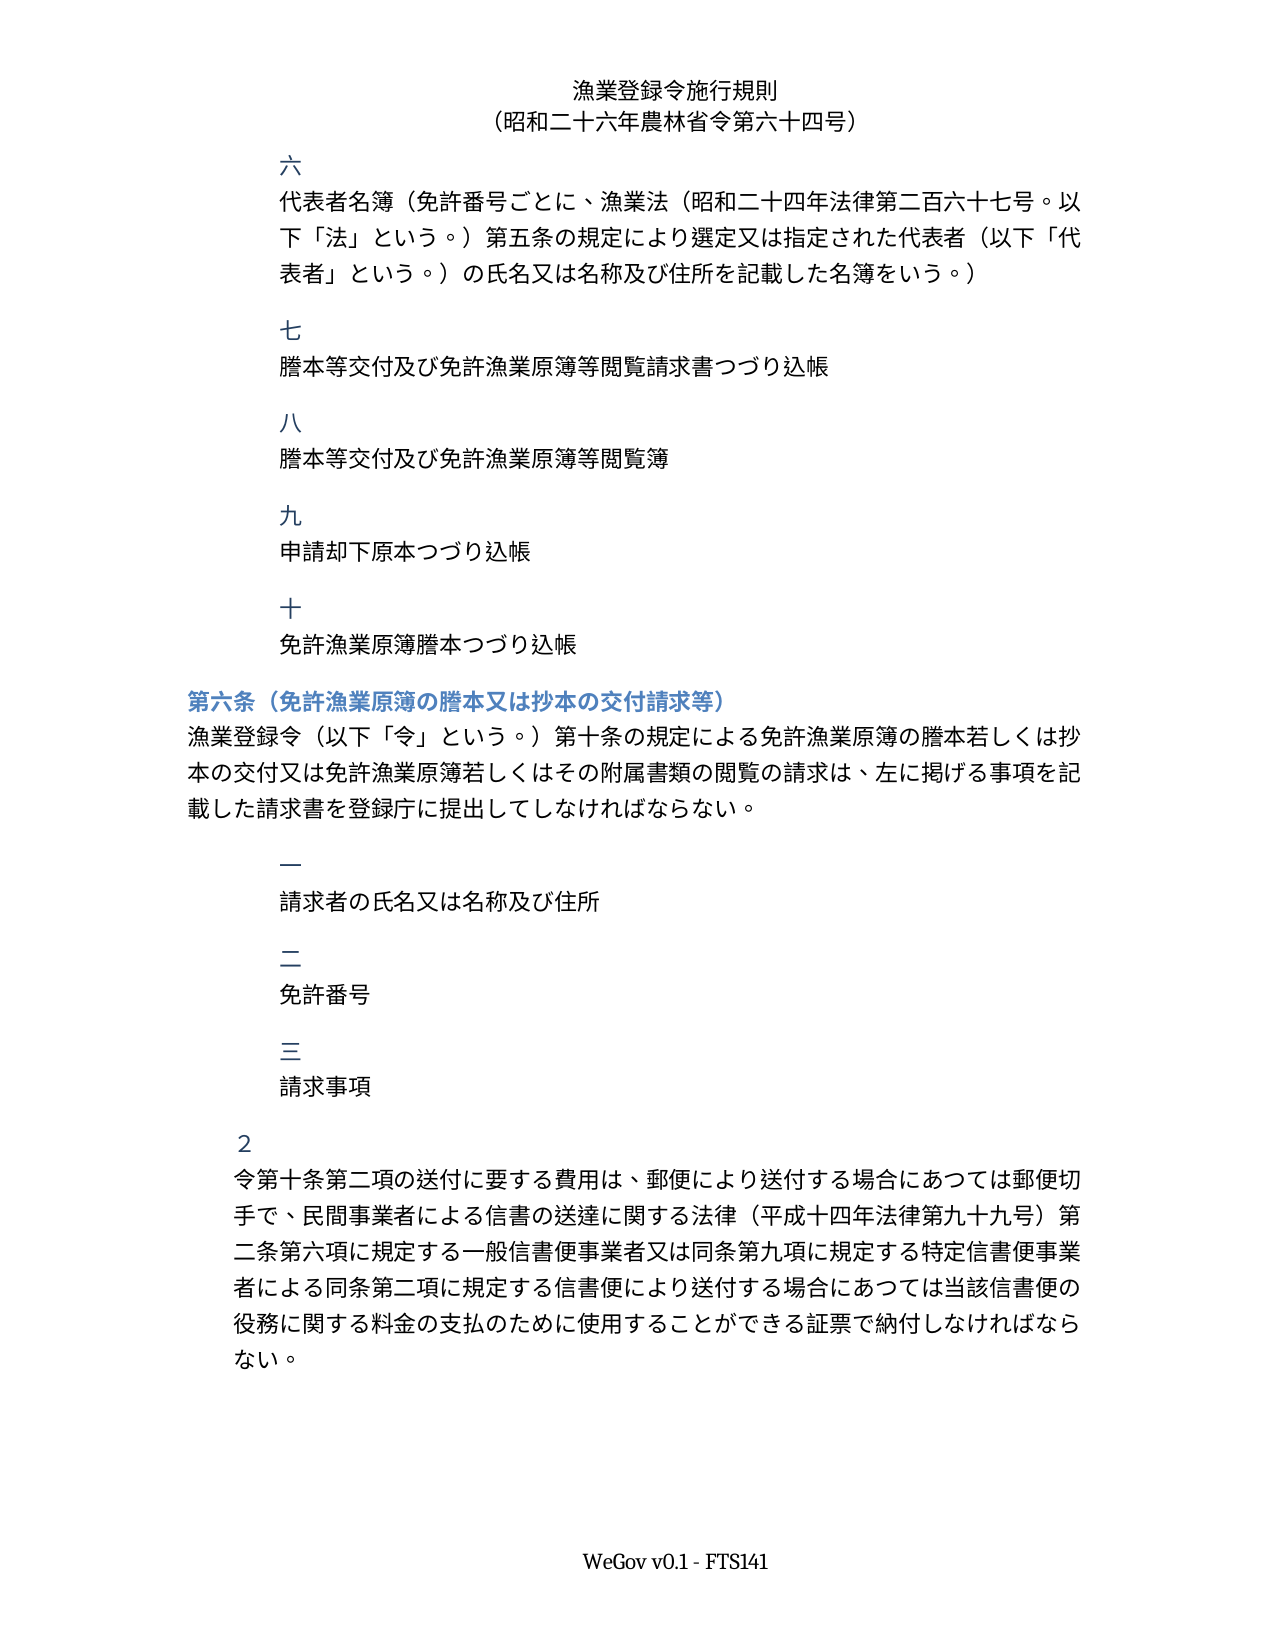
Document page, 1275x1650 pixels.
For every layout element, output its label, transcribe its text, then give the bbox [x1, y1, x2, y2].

text 代表者名簿（免許番号ごとに、漁業法（昭和二十四年法律第二百六十七号。以下「法」という。）第五条の規定により選定又は指定された代表者（以下「代表者」という。）の氏名又は名称及び住所を記載した名簿をいう。） [279, 186, 1087, 289]
text 免許漁業原簿謄本つづり込帳 [279, 629, 1087, 660]
text 請求事項 [279, 1071, 1087, 1103]
subtitle 第六条（免許漁業原簿の謄本又は抄本の交付請求等） [187, 685, 1087, 717]
text 謄本等交付及び免許漁業原簿等閲覧請求書つづり込帳 [279, 351, 1087, 382]
subtitle 十 [279, 593, 1087, 624]
subtitle 六 [279, 150, 1087, 181]
text 請求者の氏名又は名称及び住所 [279, 886, 1087, 917]
subtitle 七 [279, 314, 1087, 346]
text 漁業登録令（以下「令」という。）第十条の規定による免許漁業原簿の謄本若しくは抄本の交付又は免許漁業原簿若しくはその附属書類の閲覧の請求は、左に掲げる事項を記載した請求書を登録庁に提出してしなければならない。 [187, 721, 1087, 824]
text 謄本等交付及び免許漁業原簿等閲覧簿 [279, 443, 1087, 474]
subtitle 三 [279, 1035, 1087, 1067]
text 申請却下原本つづり込帳 [279, 536, 1087, 567]
subtitle 一 [279, 850, 1087, 881]
text 令第十条第二項の送付に要する費用は、郵便により送付する場合にあつては郵便切手で、民間事業者による信書の送達に関する法律（平成十四年法律第九十九号）第二条第六項に規定する一般信書便事業者又は同条第九項に規定する特定信書便事業者による同条第二項に規定する信書便により送付する場合にあつては当該信書便の役務に関する料金の支払のために使用することができる証票で納付しなければならない。 [233, 1164, 1087, 1375]
subtitle 二 [279, 943, 1087, 974]
subtitle 八 [279, 407, 1087, 438]
subtitle 九 [279, 500, 1087, 531]
subtitle ２ [233, 1128, 1087, 1159]
text 免許番号 [279, 979, 1087, 1010]
